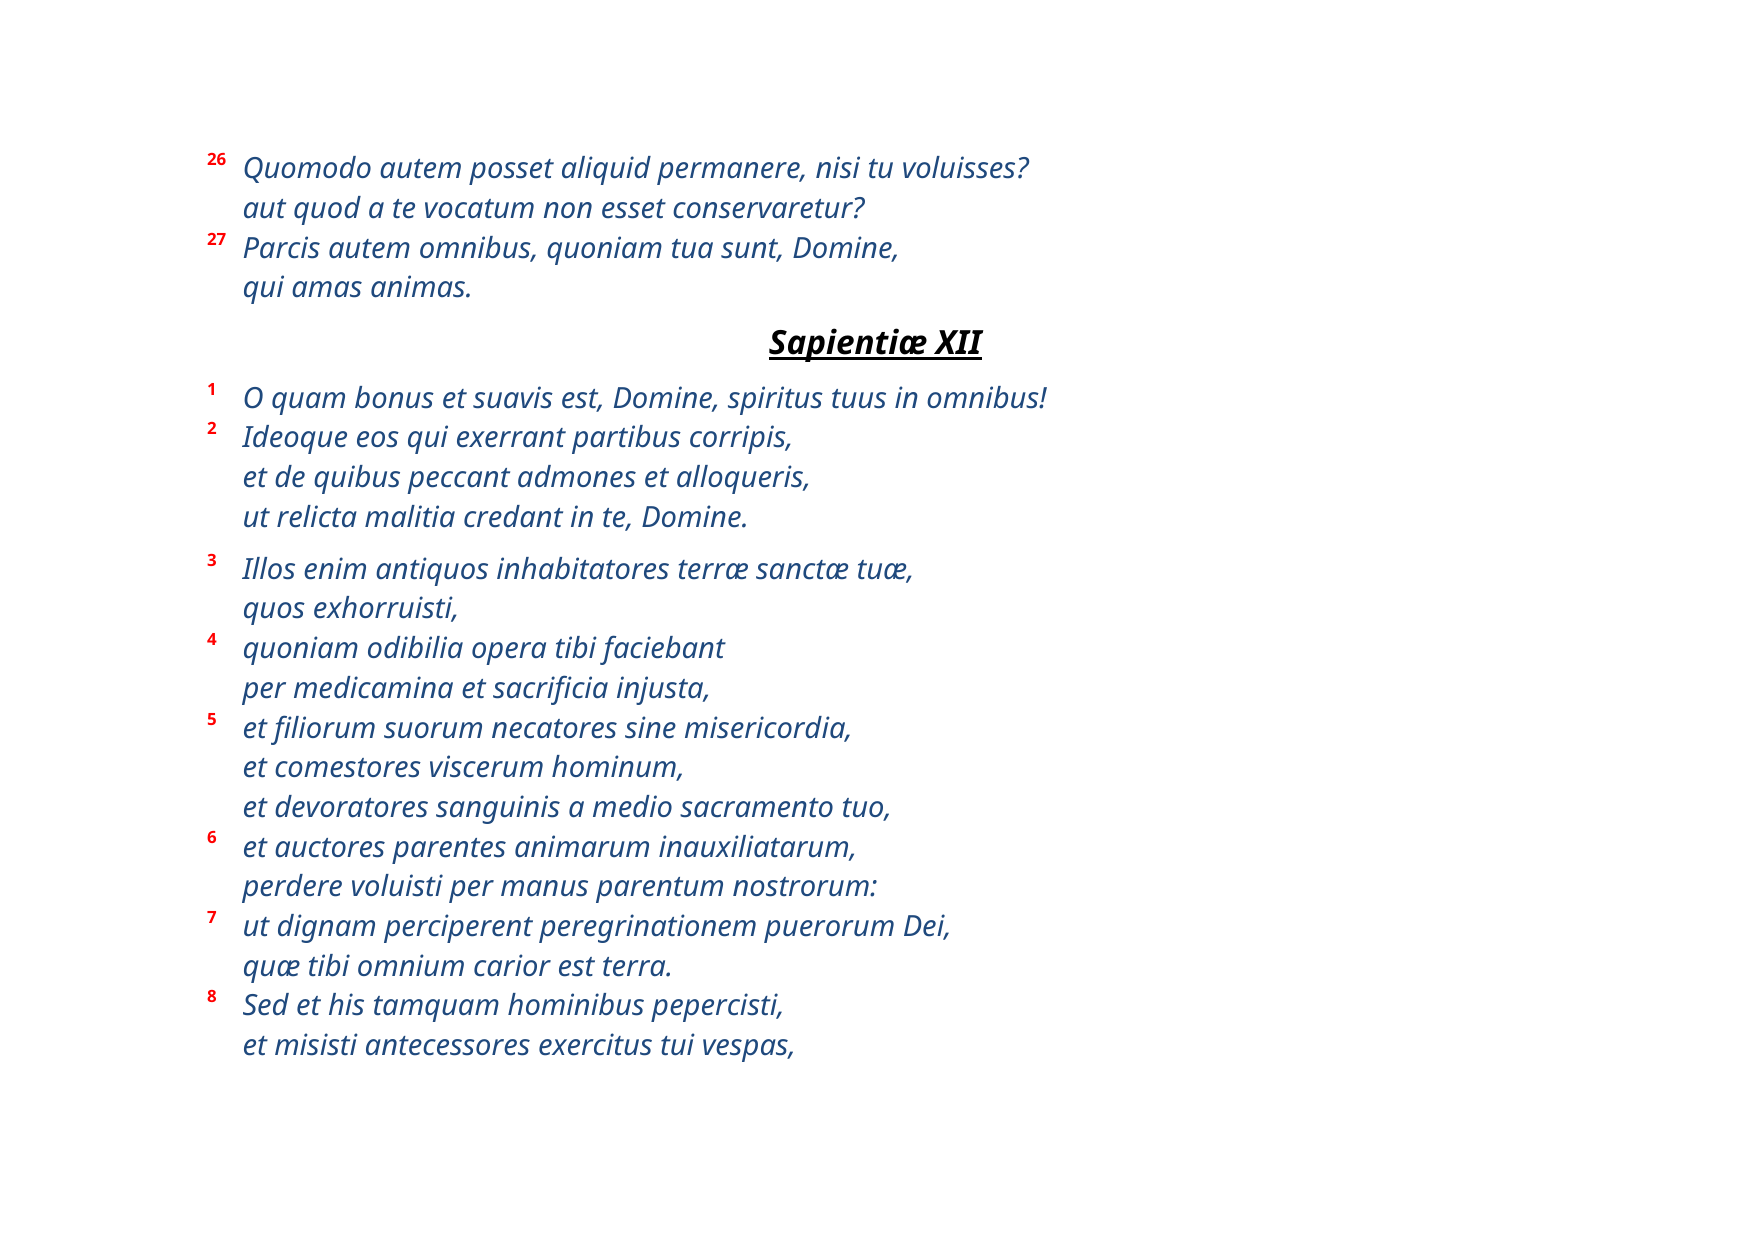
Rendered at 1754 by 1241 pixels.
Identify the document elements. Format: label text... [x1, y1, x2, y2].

text 2 Ideoque eos qui exerrant partibus corripis, et de quibus peccant admones et alloqueris, ut relicta malitia credant in te, Domine. [207, 417, 1547, 536]
text 26 Quomodo autem posset aliquid permanere, nisi tu voluisses? aut quod a te vocatum non esset conservaretur? [207, 148, 1547, 227]
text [207, 985, 1547, 1064]
text 1 O quam bonus et suavis est, Domine, spiritus tuus in omnibus! [207, 377, 1547, 417]
text 4 quoniam odibilia opera tibi faciebant per medicamina et sacrificia injusta, [207, 627, 1547, 707]
text 3 Illos enim antiquos inhabitatores terræ sanctæ tuæ, quos exhorruisti, [207, 548, 1547, 627]
text 7 ut dignam perciperent peregrinationem puerorum Dei, quæ tibi omnium carior est terra. [207, 905, 1547, 985]
text 27 Parcis autem omnibus, quoniam tua sunt, Domine, qui amas animas. [207, 227, 1547, 306]
text 6 et auctores parentes animarum inauxiliatarum, perdere voluisti per manus parentum nostrorum: [207, 826, 1547, 905]
text 5 et filiorum suorum necatores sine misericordia, et comestores viscerum hominum, et devoratores sanguinis a medio sacramento tuo, [207, 707, 1547, 826]
text Sapientiæ XII [148, 319, 1606, 364]
